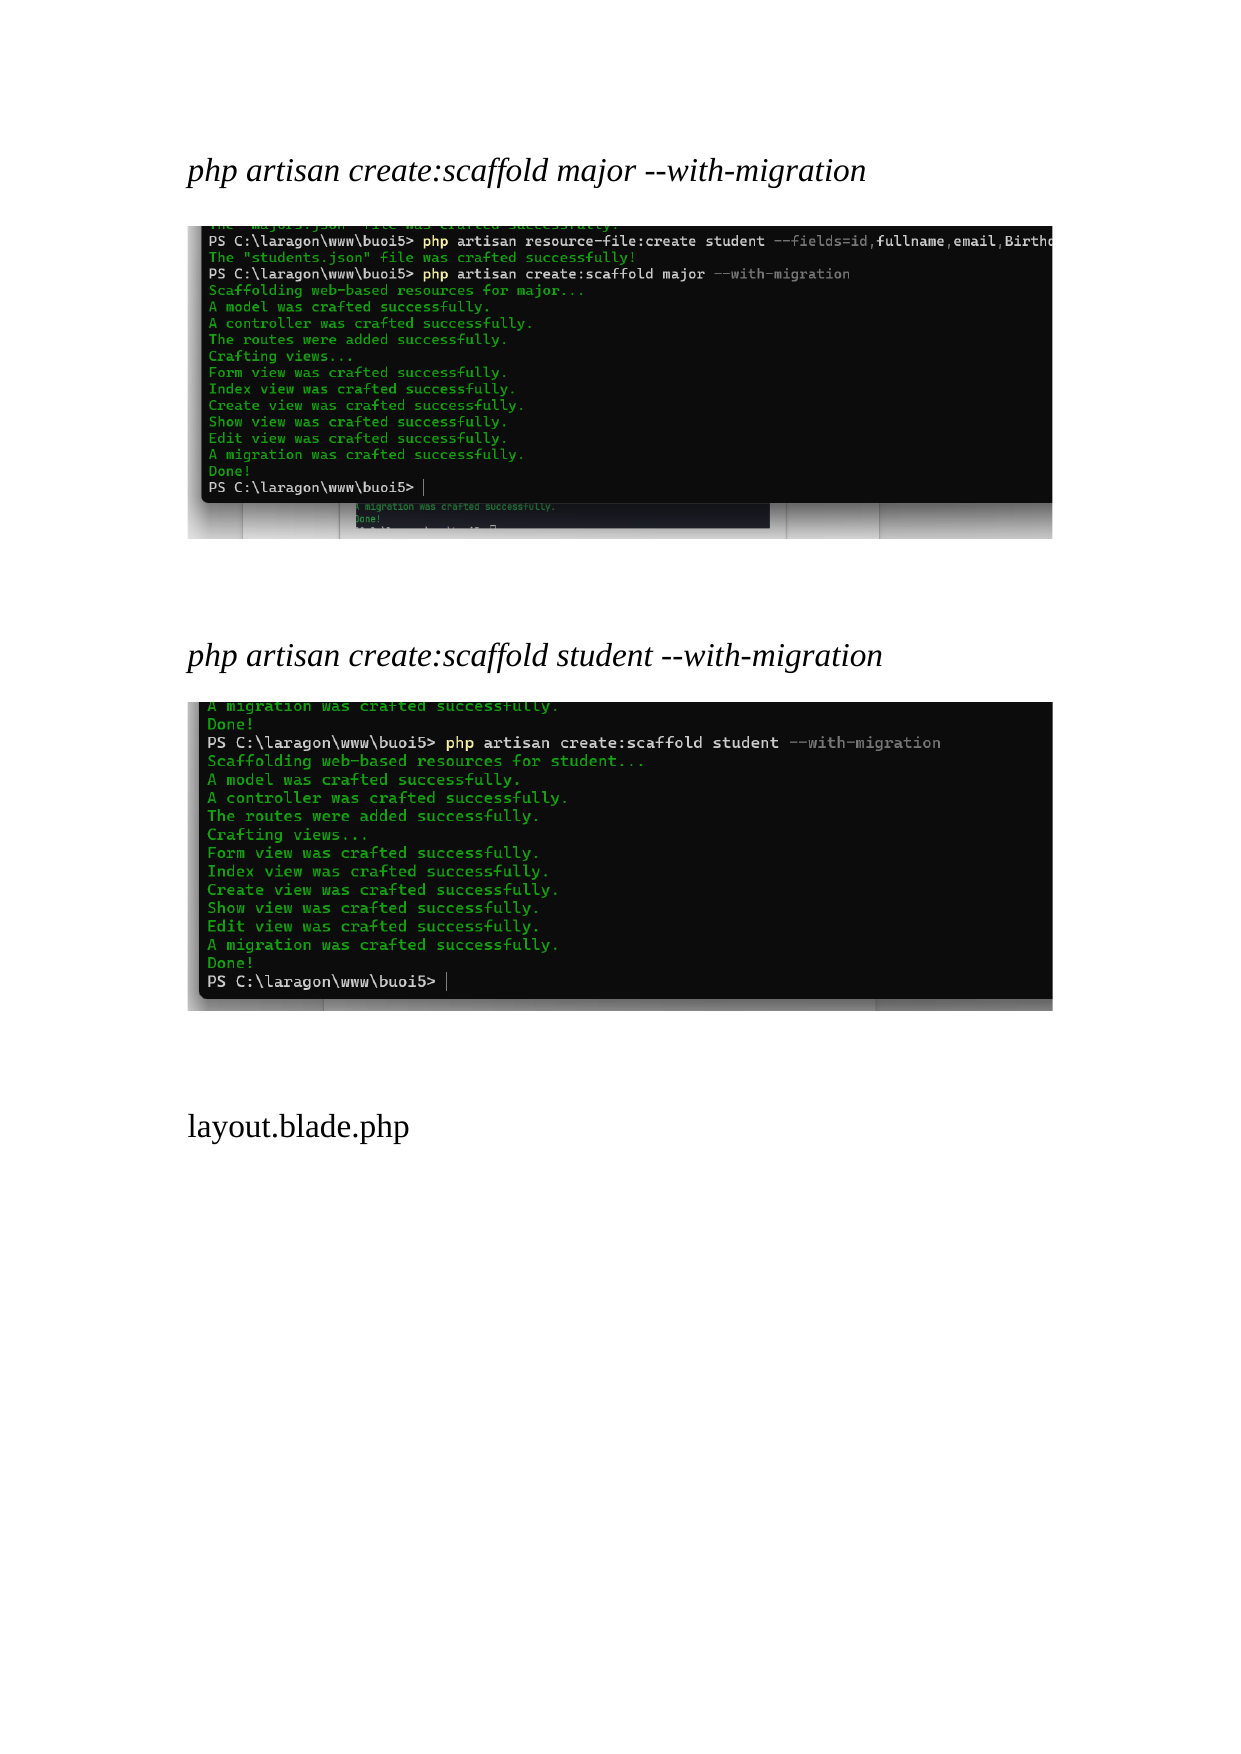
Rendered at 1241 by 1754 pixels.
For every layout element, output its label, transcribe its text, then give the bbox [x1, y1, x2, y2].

list layout.blade.php [187, 1107, 1053, 1145]
text php artisan create:scaffold student --with-migration [187, 635, 1053, 674]
text php artisan create:scaffold major --with-migration [187, 150, 1053, 188]
picture [187, 226, 1053, 539]
picture [187, 702, 1053, 1011]
